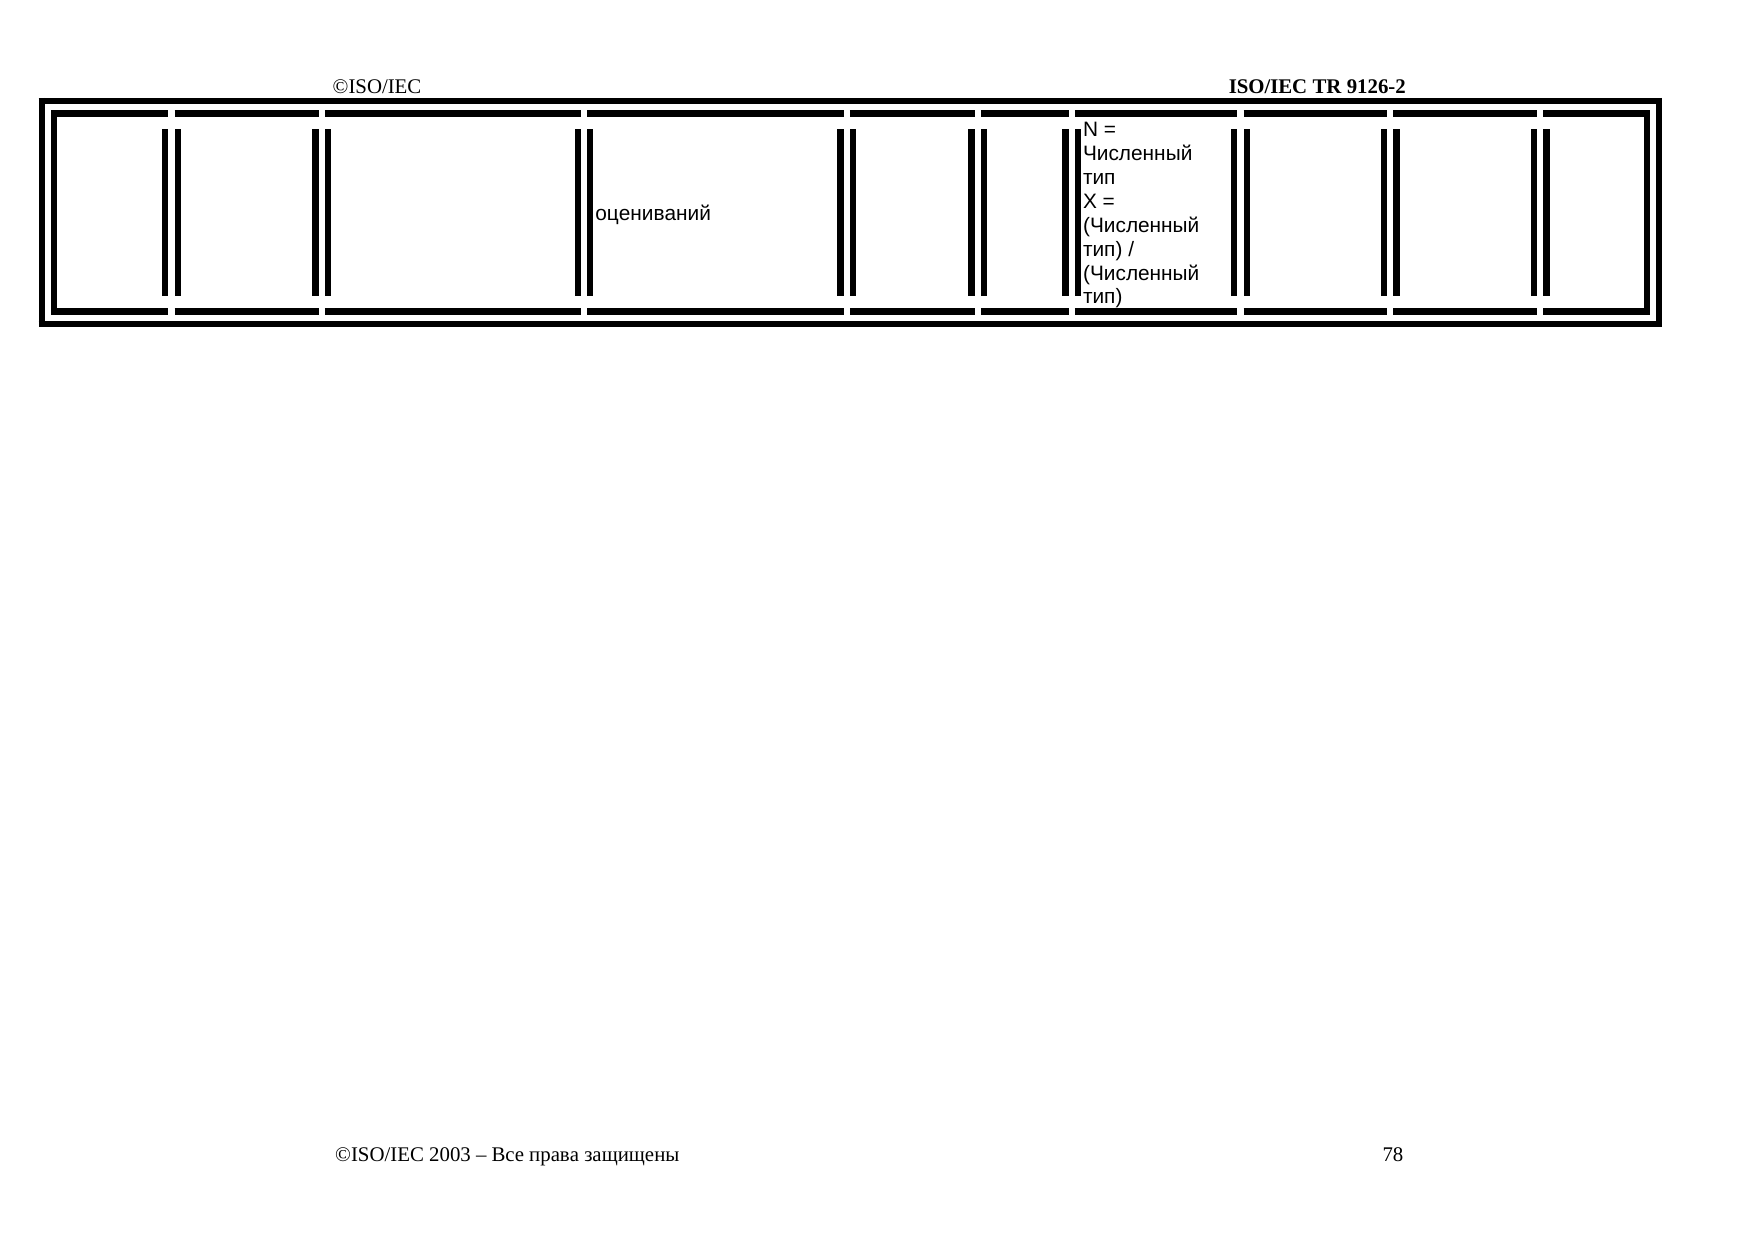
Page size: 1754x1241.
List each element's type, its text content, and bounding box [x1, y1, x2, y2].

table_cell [847, 104, 978, 308]
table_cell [1390, 104, 1540, 308]
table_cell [48, 104, 171, 308]
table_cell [1072, 104, 1240, 308]
table_cell Абсолютная [978, 104, 1072, 308]
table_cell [322, 104, 584, 308]
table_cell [1240, 104, 1390, 308]
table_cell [584, 104, 847, 308]
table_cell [1540, 104, 1653, 308]
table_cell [171, 104, 322, 308]
